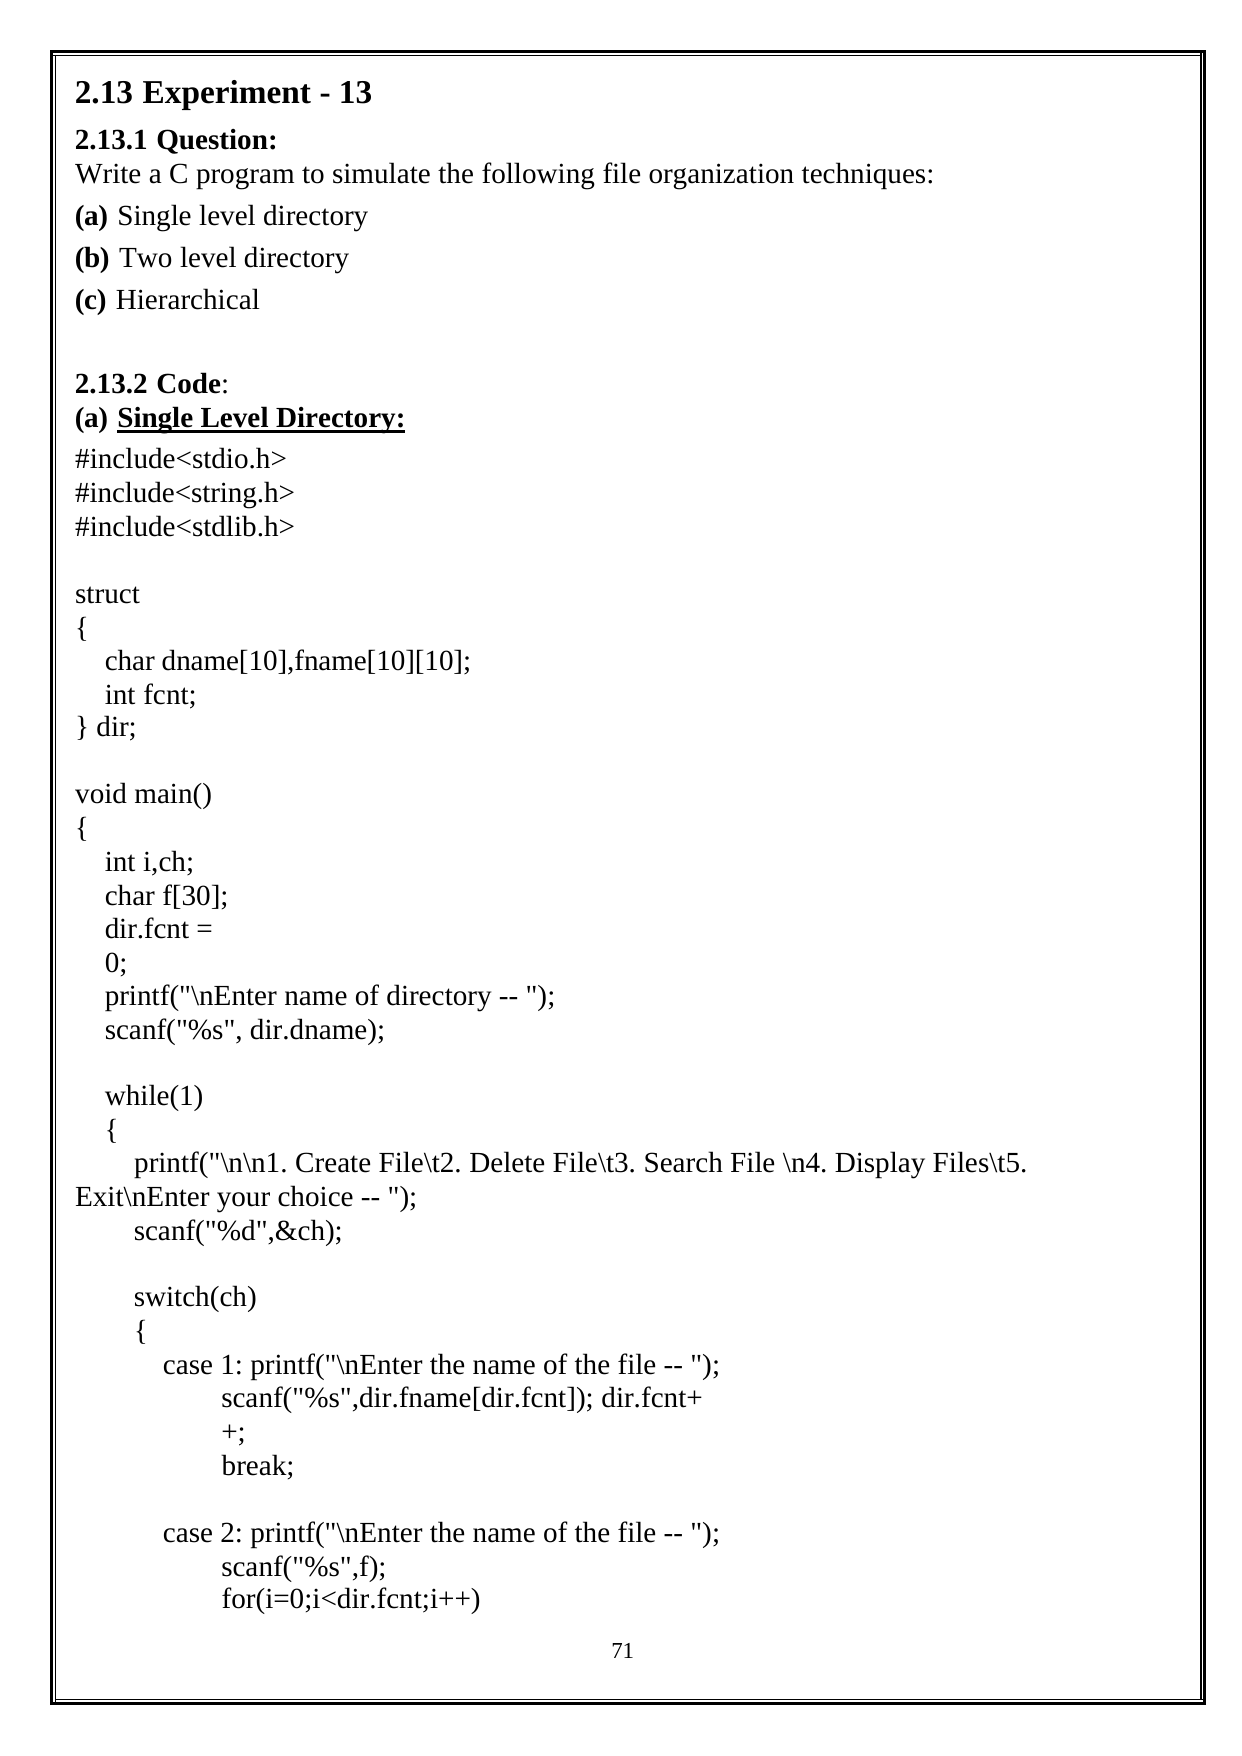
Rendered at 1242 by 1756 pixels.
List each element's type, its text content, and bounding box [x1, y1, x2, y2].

subtitle Experiment - 13 [74, 73, 1200, 111]
text int i,ch; char f[30]; dir.fcnt = 0; [104, 844, 242, 978]
text { [75, 811, 1200, 844]
text break; [221, 1448, 1200, 1482]
text { [134, 1313, 1200, 1347]
text switch(ch) [133, 1279, 1200, 1313]
text { [104, 1112, 1200, 1146]
list Single level directory [74, 198, 1200, 232]
text Exit\nEnter your choice -- "); scanf("%d",&ch); [75, 1179, 419, 1246]
list Single Level Directory: [74, 401, 1200, 434]
text while(1) [104, 1078, 1200, 1112]
text case 2: printf("\nEnter the name of the file -- "); scanf("%s",f); [163, 1515, 722, 1582]
text { [75, 610, 1200, 643]
text for(i=0;i<dir.fcnt;i++) [221, 1582, 1200, 1615]
list Hierarchical [74, 282, 1200, 316]
text Write a C program to simulate the following file organization techniques: [75, 156, 1200, 190]
subtitle Code: [74, 366, 1200, 399]
text printf("\nEnter name of directory -- "); scanf("%s", dir.dname); [104, 978, 627, 1046]
subtitle Question: [74, 123, 1200, 156]
list Two level directory [74, 240, 1200, 274]
text struct [75, 576, 1200, 609]
text case 1: printf("\nEnter the name of the file -- "); scanf("%s",dir.fname[dir.fcnt]); dir.fcnt++; [163, 1347, 722, 1447]
text } dir; [75, 710, 1200, 743]
text char dname[10],fname[10][10]; int fcnt; [104, 643, 492, 710]
text printf("\n\n1. Create File\t2. Delete File\t3. Search File \n4. Display Files\t5. [134, 1146, 1200, 1179]
text void main() [75, 777, 1200, 810]
text #include<stdio.h> #include<string.h> #include<stdlib.h> [75, 442, 296, 542]
